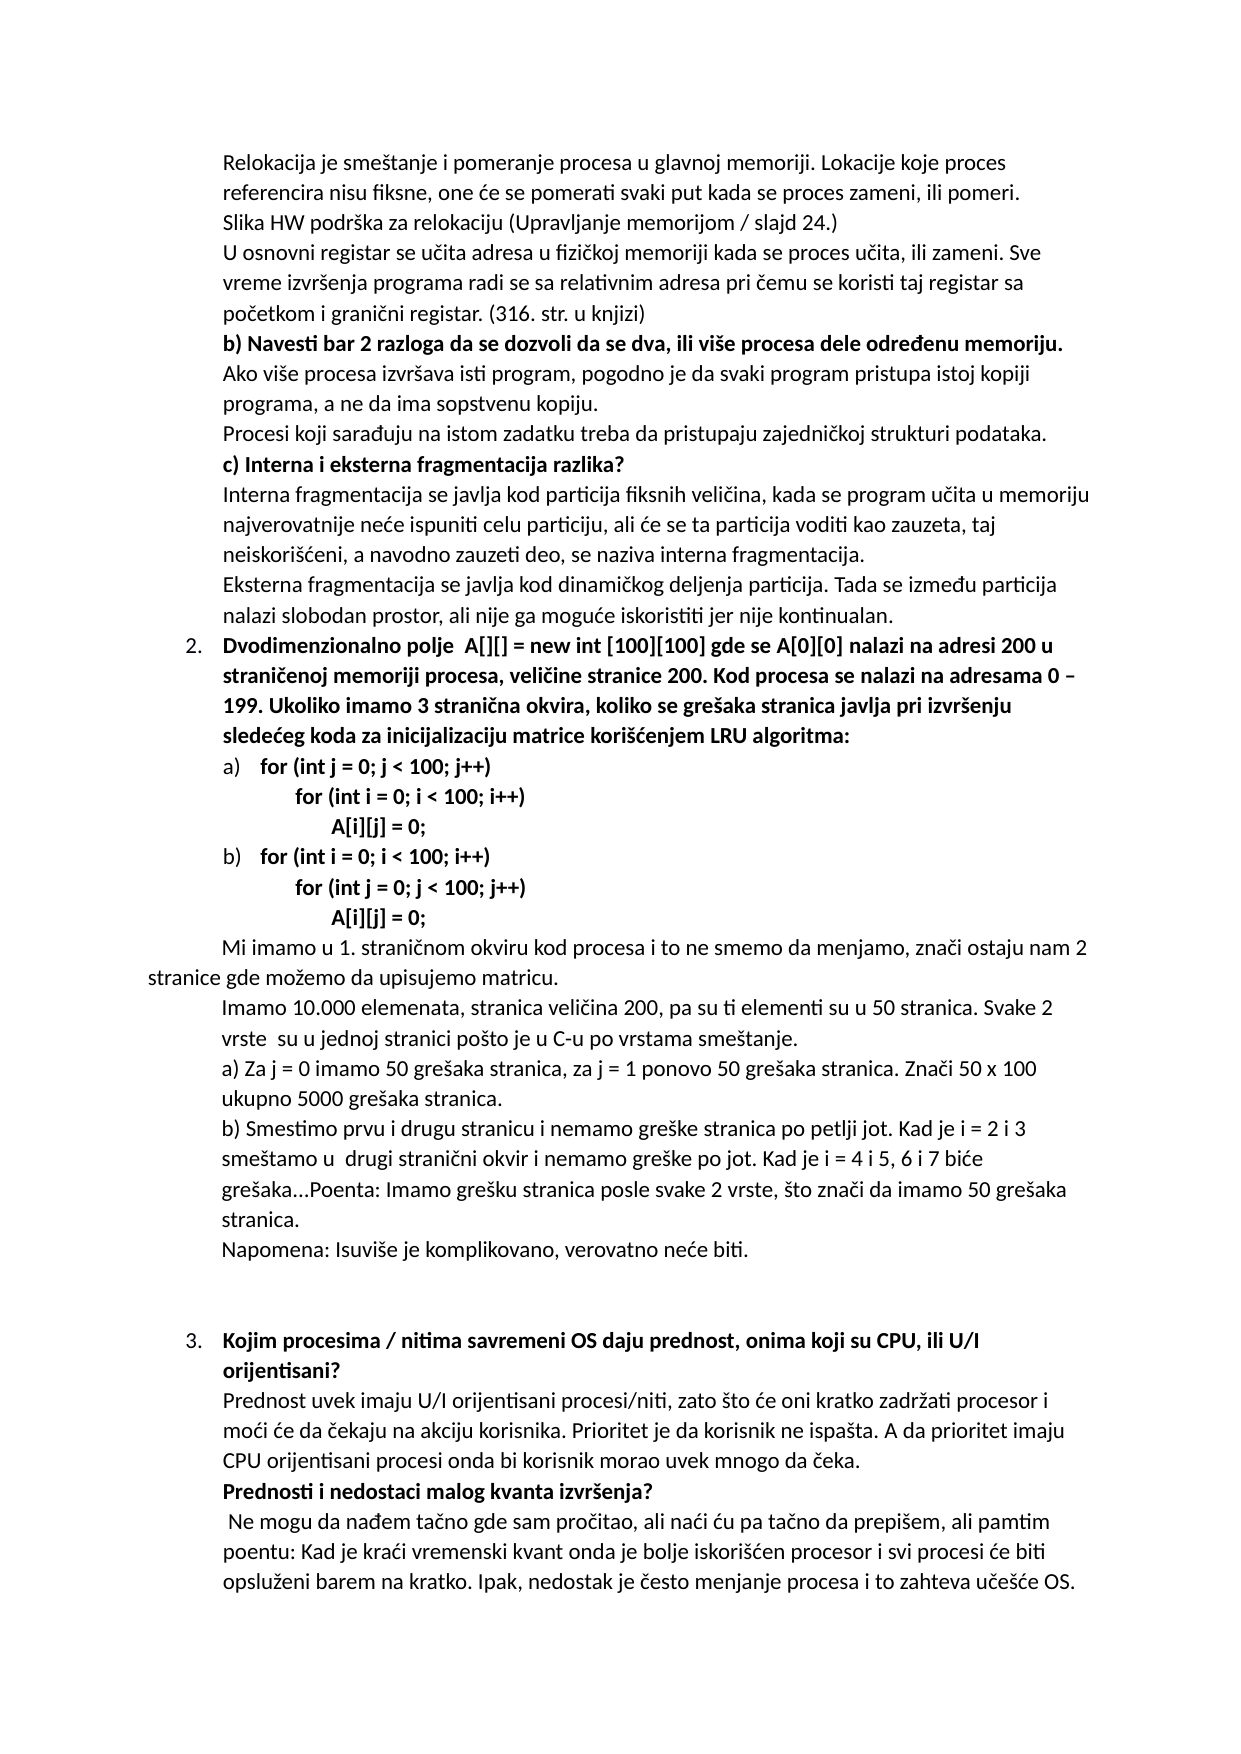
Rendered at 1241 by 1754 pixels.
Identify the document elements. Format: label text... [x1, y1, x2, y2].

list b) Navesti bar 2 razloga da se dozvoli da se dva, ili više procesa dele određenu memoriju. [223, 329, 1093, 357]
text b) Smestimo prvu i drugu stranicu i nemamo greške stranica po petlji jot. Kad je i = 2 i 3 smeštamo u drugi stranični okvir i nemamo greške po jot. Kad je i = 4 i 5, 6 i 7 biće grešaka...Poenta: Imamo grešku stranica posle svake 2 vrste, što znači da imamo 50 grešaka stranica. [221, 1114, 1093, 1233]
list Kojim procesima / nitima savremeni OS daju prednost, onima koji su CPU, ili U/I orijentisani? [185, 1326, 1093, 1384]
list Slika HW podrška za relokaciju (Upravljanje memorijom / slajd 24.) [223, 208, 1093, 236]
list Eksterna fragmentacija se javlja kod dinamičkog deljenja particija. Tada se između particija nalazi slobodan prostor, ali nije ga moguće iskoristiti jer nije kontinualan. [223, 571, 1093, 629]
text Imamo 10.000 elemenata, stranica veličina 200, pa su ti elementi su u 50 stranica. Svake 2 vrste su u jednoj stranici pošto je u C-u po vrstama smeštanje. [221, 993, 1093, 1052]
list Relokacija je smeštanje i pomeranje procesa u glavnoj memoriji. Lokacije koje proces referencira nisu fiksne, one će se pomerati svaki put kada se proces zameni, ili pomeri. [223, 148, 1093, 206]
list for (int i = 0; i < 100; i++) [295, 782, 1093, 810]
list for (int i = 0; i < 100; i++) [223, 842, 1093, 870]
text Napomena: Isuviše je komplikovano, verovatno neće biti. [221, 1235, 1093, 1263]
list for (int j = 0; j < 100; j++) [223, 752, 1093, 780]
text Mi imamo u 1. straničnom okviru kod procesa i to ne smemo da menjamo, znači ostaju nam 2 stranice gde možemo da upisujemo matricu. [148, 933, 1093, 991]
list c) Interna i eksterna fragmentacija razlika? [223, 450, 1093, 478]
list Prednost uvek imaju U/I orijentisani procesi/niti, zato što će oni kratko zadržati procesor i moći će da čekaju na akciju korisnika. Prioritet je da korisnik ne ispašta. A da prioritet imaju CPU orijentisani procesi onda bi korisnik morao uvek mnogo da čeka. [223, 1386, 1093, 1474]
list Procesi koji sarađuju na istom zadatku treba da pristupaju zajedničkoj strukturi podataka. [223, 419, 1093, 447]
list for (int j = 0; j < 100; j++) [295, 873, 1093, 901]
list Ne mogu da nađem tačno gde sam pročitao, ali naći ću pa tačno da prepišem, ali pamtim poentu: Kad je kraći vremenski kvant onda je bolje iskorišćen procesor i svi procesi će biti opsluženi barem na kratko. Ipak, nedostak je često menjanje procesa i to zahteva učešće OS. [223, 1507, 1093, 1595]
list Dvodimenzionalno polje A[][] = new int [100][100] gde se A[0][0] nalazi na adresi 200 u straničenoj memoriji procesa, veličine stranice 200. Kod procesa se nalazi na adresama 0 – 199. Ukoliko imamo 3 stranična okvira, koliko se grešaka stranica javlja pri izvršenju sledećeg koda za inicijalizaciju matrice korišćenjem LRU algoritma: [185, 631, 1093, 749]
text A[i][j] = 0; [148, 812, 1093, 840]
list U osnovni registar se učita adresa u fizičkoj memoriji kada se proces učita, ili zameni. Sve vreme izvršenja programa radi se sa relativnim adresa pri čemu se koristi taj registar sa početkom i granični registar. (316. str. u knjizi) [223, 238, 1093, 327]
list Prednosti i nedostaci malog kvanta izvršenja? [223, 1477, 1093, 1505]
list Ako više procesa izvršava isti program, pogodno je da svaki program pristupa istoj kopiji programa, a ne da ima sopstvenu kopiju. [223, 359, 1093, 417]
text A[i][j] = 0; [148, 903, 1093, 931]
list Interna fragmentacija se javlja kod particija fiksnih veličina, kada se program učita u memoriju najverovatnije neće ispuniti celu particiju, ali će se ta particija voditi kao zauzeta, taj neiskorišćeni, a navodno zauzeti deo, se naziva interna fragmentacija. [223, 480, 1093, 568]
text a) Za j = 0 imamo 50 grešaka stranica, za j = 1 ponovo 50 grešaka stranica. Znači 50 x 100 ukupno 5000 grešaka stranica. [221, 1054, 1093, 1112]
